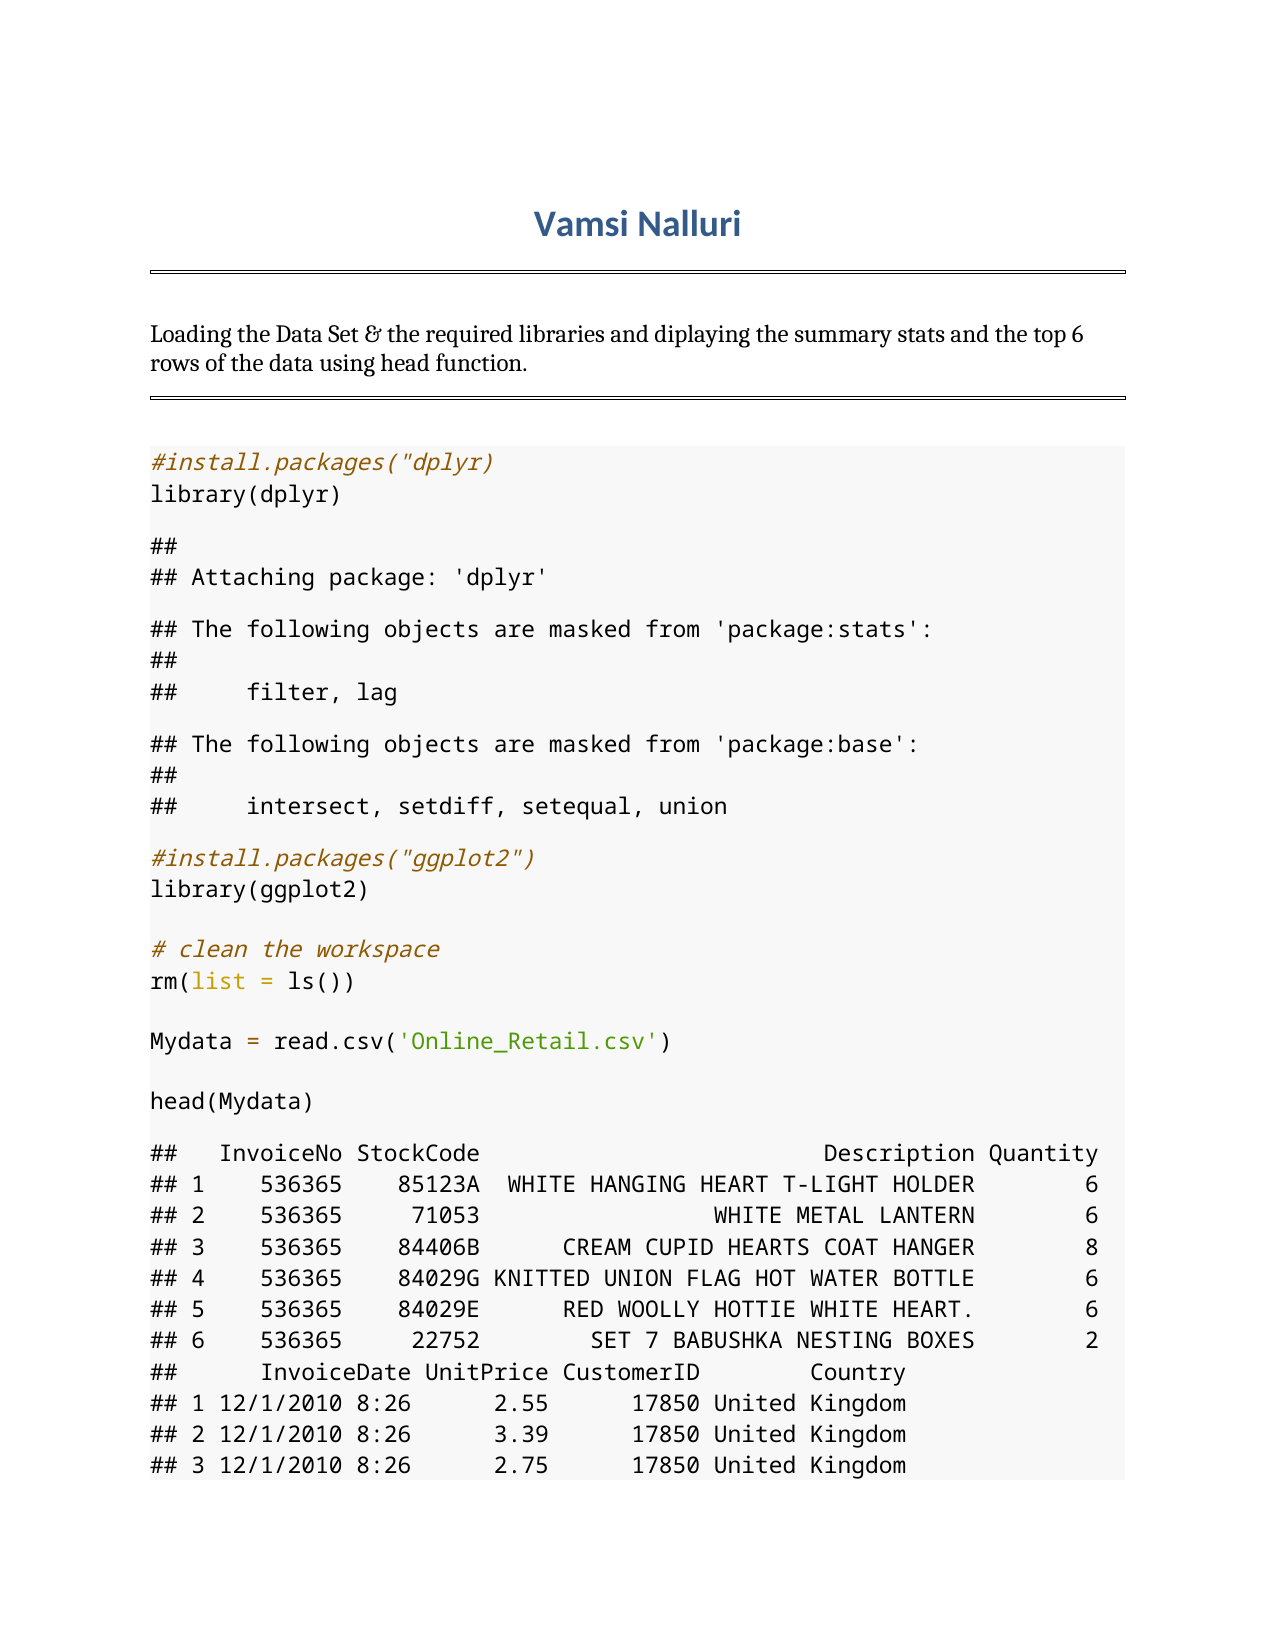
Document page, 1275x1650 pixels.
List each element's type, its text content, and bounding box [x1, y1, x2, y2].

text #install.packages("dplyr) library(dplyr) [150, 446, 1125, 509]
text ## ## Attaching package: 'dplyr' [150, 529, 1125, 592]
text #install.packages("ggplot2") library(ggplot2) # clean the workspace rm(list = ls()) Mydata = read.csv('Online_Retail.csv') head(Mydata) [150, 842, 1125, 1116]
text ## The following objects are masked from 'package:base': ## ## intersect, setdiff, setequal, union [150, 727, 1125, 821]
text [150, 1137, 1125, 1480]
title Vamsi Nalluri [150, 200, 1125, 246]
text ## The following objects are masked from 'package:stats': ## ## filter, lag [150, 613, 1125, 707]
text Loading the Data Set & the required libraries and diplaying the summary stats and the top 6 rows of the data using head function. [150, 320, 1125, 378]
